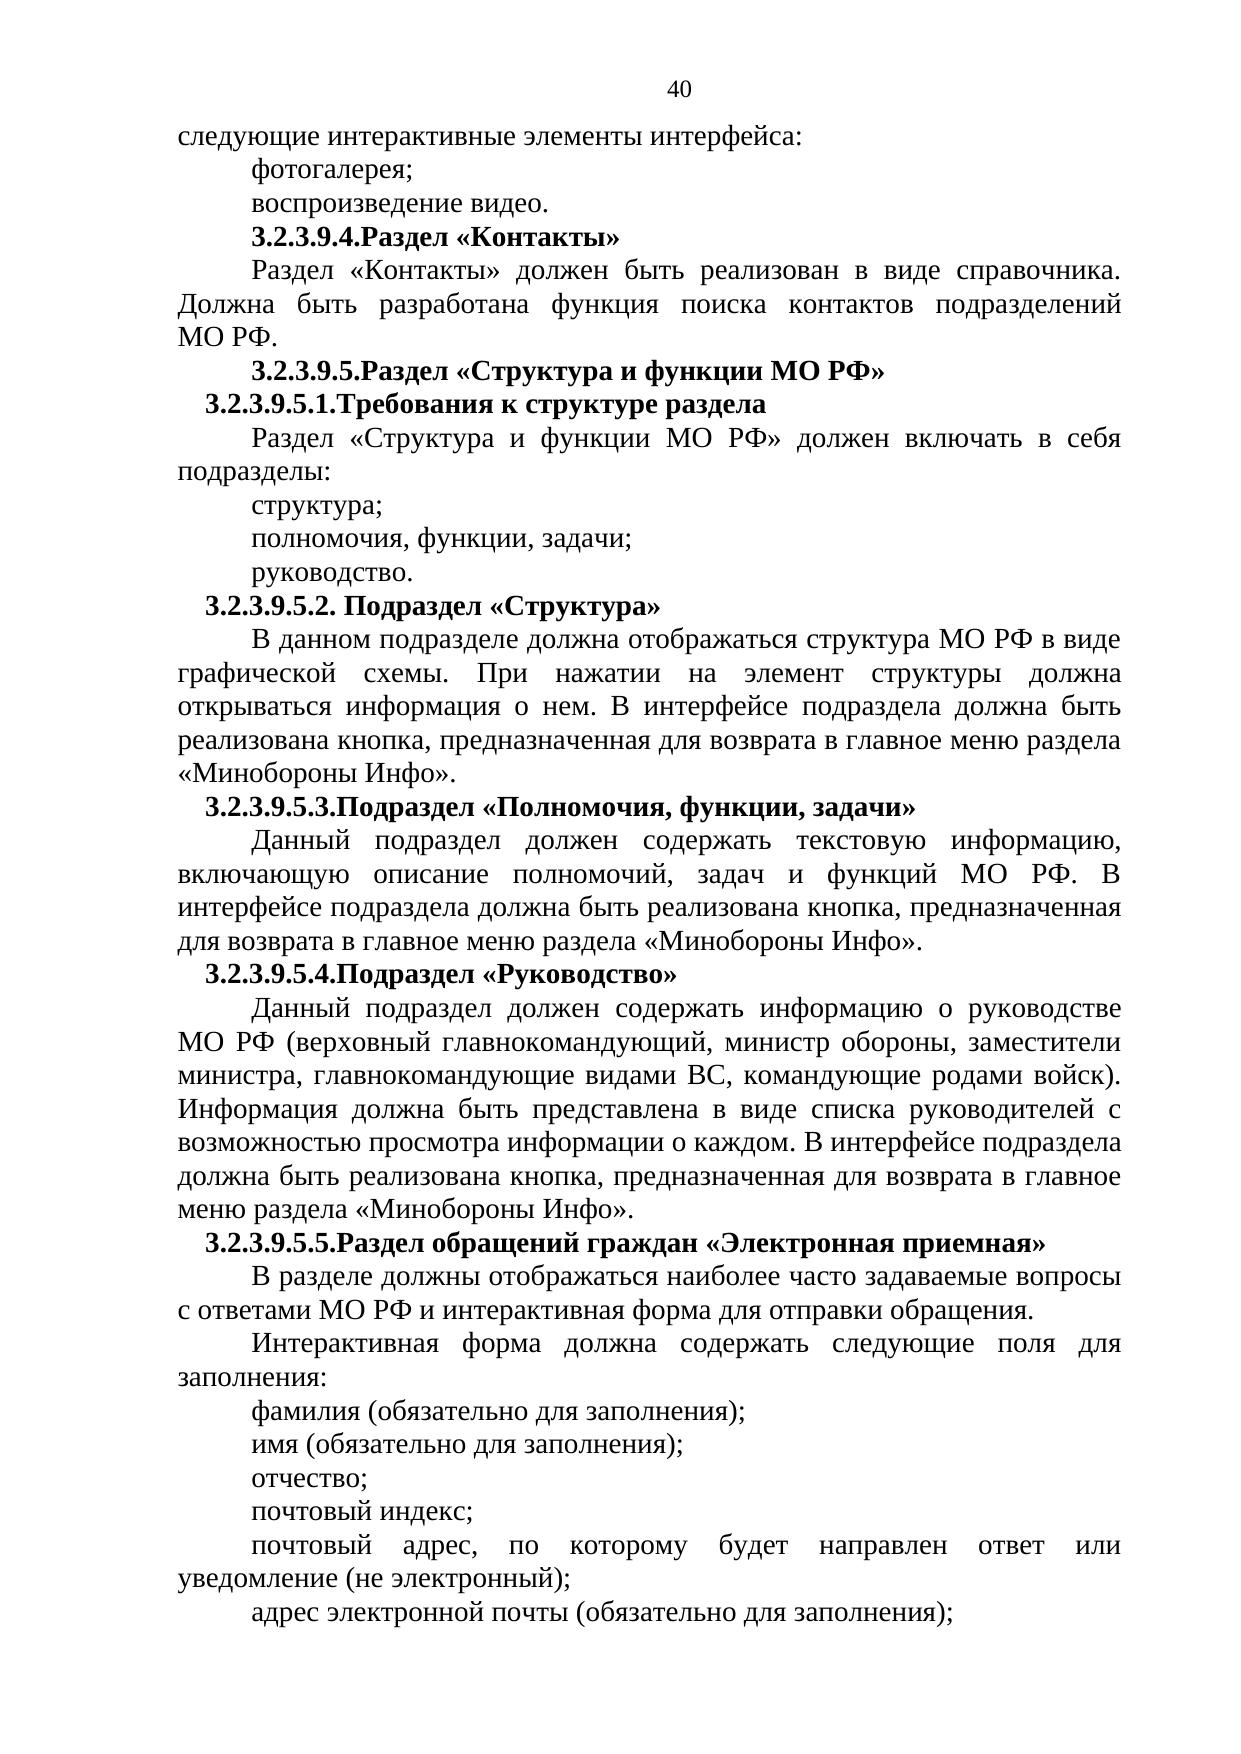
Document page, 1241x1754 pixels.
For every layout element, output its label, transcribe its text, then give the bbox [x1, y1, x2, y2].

text фотогалерея; [177, 152, 1122, 185]
text Данный подраздел должен содержать информацию о руководстве МО РФ (верховный главнокомандующий, министр обороны, заместители министра, главнокомандующие видами ВС, командующие родами войск). Информация должна быть представлена в виде списка руководителей с возможностью просмотра информации о каждом. В интерфейсе подраздела должна быть реализована кнопка, предназначенная для возврата в главное меню раздела «Минобороны Инфо». [177, 990, 1122, 1225]
text Раздел «Структура и функции МО РФ» должен включать в себя подразделы: [177, 420, 1122, 487]
text адрес электронной почты (обязательно для заполнения); [177, 1594, 1122, 1627]
text Интерактивная форма должна содержать следующие поля для заполнения: [177, 1326, 1122, 1393]
list Подраздел «Полномочия, функции, задачи» [205, 789, 1122, 822]
list Подраздел «Руководство» [205, 957, 1122, 990]
text В разделе должны отображаться наиболее часто задаваемые вопросы с ответами МО РФ и интерактивная форма для отправки обращения. [177, 1258, 1122, 1326]
list Раздел обращений граждан «Электронная приемная» [205, 1225, 1122, 1258]
text почтовый адрес, по которому будет направлен ответ или уведомление (не электронный); [177, 1527, 1122, 1594]
text Раздел «Контакты» должен быть реализован в виде справочника. Должна быть разработана функция поиска контактов подразделений МО РФ. [177, 252, 1122, 353]
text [177, 118, 1122, 152]
text руководство. [177, 554, 1122, 588]
list Подраздел «Структура» [205, 588, 1122, 621]
text воспроизведение видео. [177, 185, 1122, 219]
list Раздел «Контакты» [221, 219, 1122, 252]
list Раздел «Структура и функции МО РФ» [221, 353, 1122, 386]
text отчество; [177, 1460, 1122, 1493]
text Данный подраздел должен содержать текстовую информацию, включающую описание полномочий, задач и функций МО РФ. В интерфейсе подраздела должна быть реализована кнопка, предназначенная для возврата в главное меню раздела «Минобороны Инфо». [177, 822, 1122, 957]
text В данном подразделе должна отображаться структура МО РФ в виде графической схемы. При нажатии на элемент структуры должна открываться информация о нем. В интерфейсе подраздела должна быть реализована кнопка, предназначенная для возврата в главное меню раздела «Минобороны Инфо». [177, 621, 1122, 789]
list Требования к структуре раздела [205, 386, 1122, 420]
text фамилия (обязательно для заполнения); [177, 1393, 1122, 1426]
text полномочия, функции, задачи; [177, 521, 1122, 554]
text почтовый индекс; [177, 1493, 1122, 1527]
text имя (обязательно для заполнения); [177, 1426, 1122, 1460]
text структура; [177, 487, 1122, 521]
